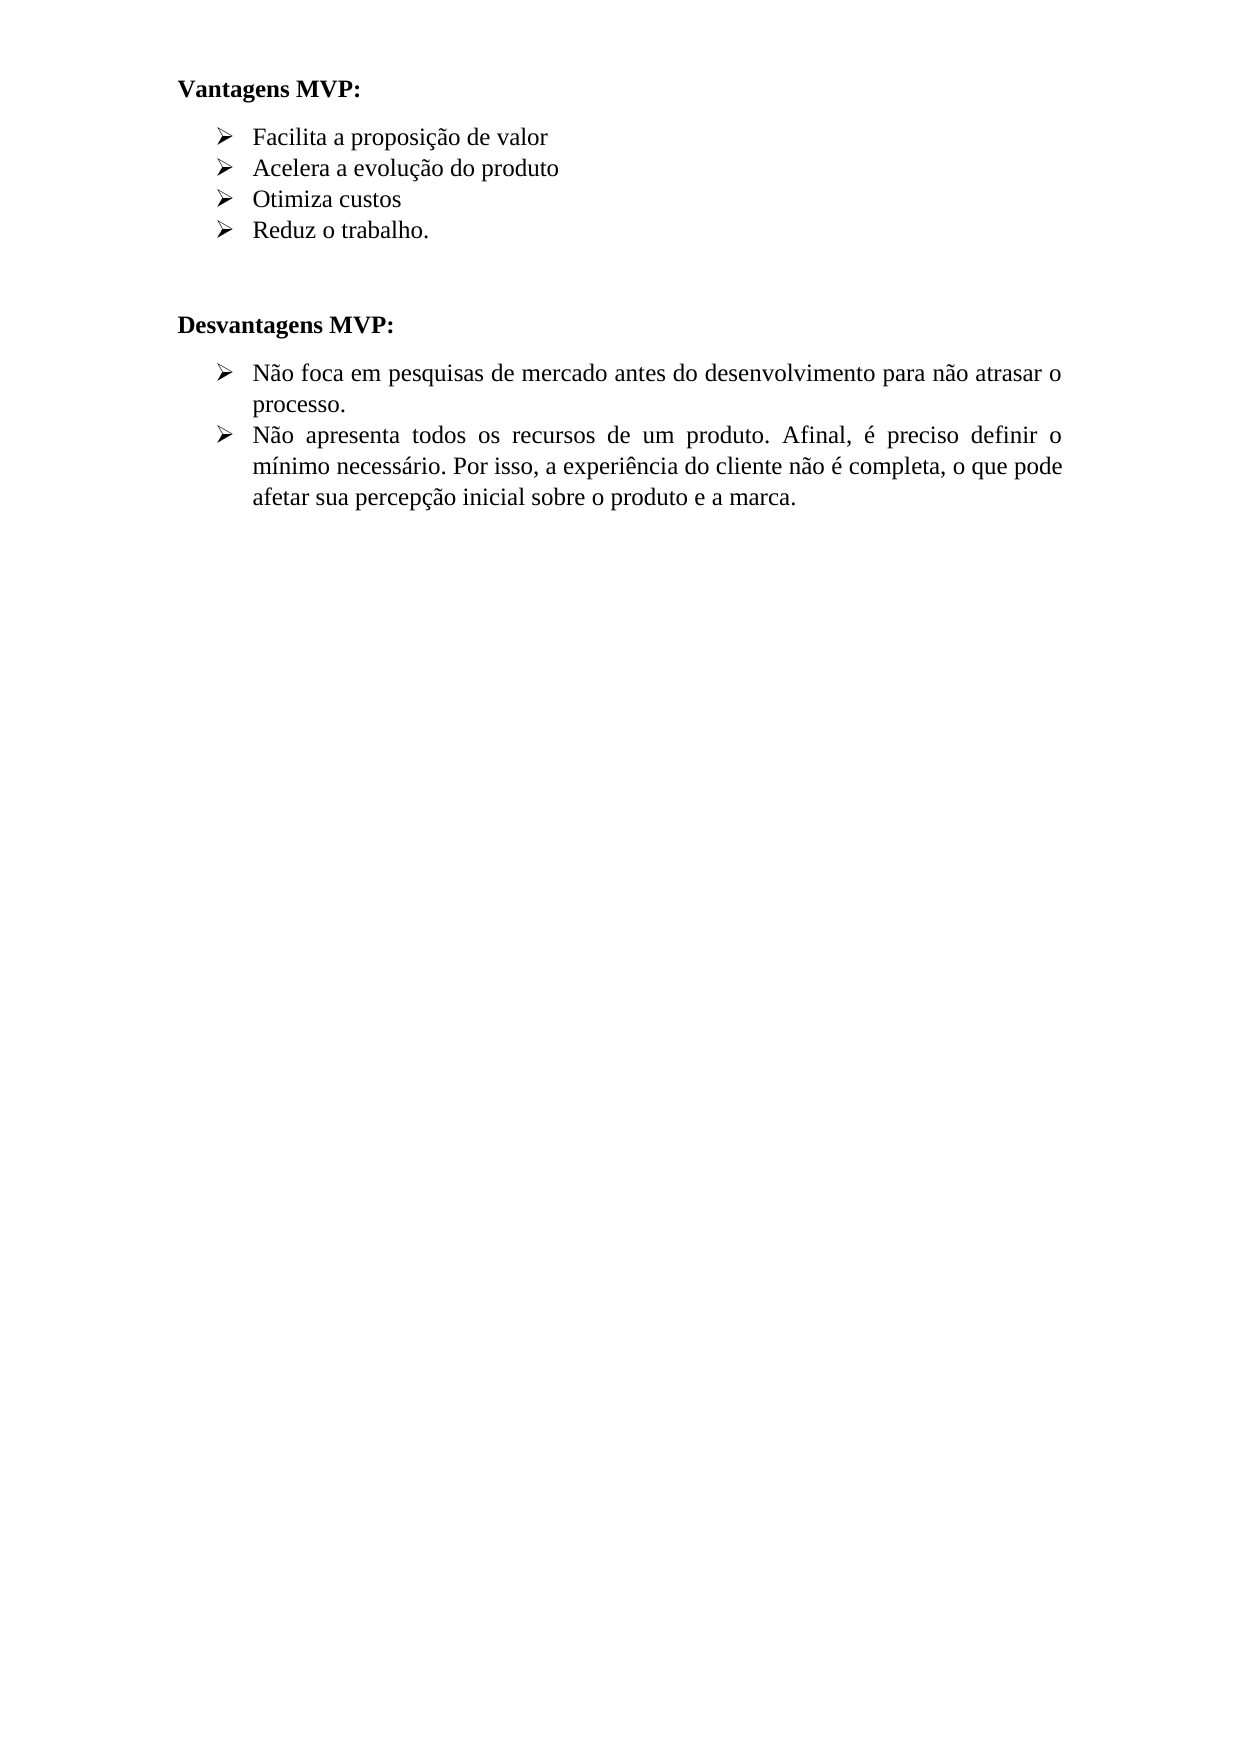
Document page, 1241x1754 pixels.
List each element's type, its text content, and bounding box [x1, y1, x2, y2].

list Otimiza custos [215, 184, 1063, 212]
text Vantagens MVP: [177, 74, 1063, 103]
list Não apresenta todos os recursos de um produto. Afinal, é preciso definir o mínimo necessário. Por isso, a experiência do cliente não é completa, o que pode afetar sua percepção inicial sobre o produto e a marca. [215, 420, 1063, 511]
list Reduz o trabalho. [215, 215, 1063, 243]
list Acelera a evolução do produto [215, 153, 1063, 181]
list Não foca em pesquisas de mercado antes do desenvolvimento para não atrasar o processo. [215, 358, 1063, 418]
text Desvantagens MVP: [177, 310, 1063, 339]
list Facilita a proposição de valor [215, 122, 1063, 150]
